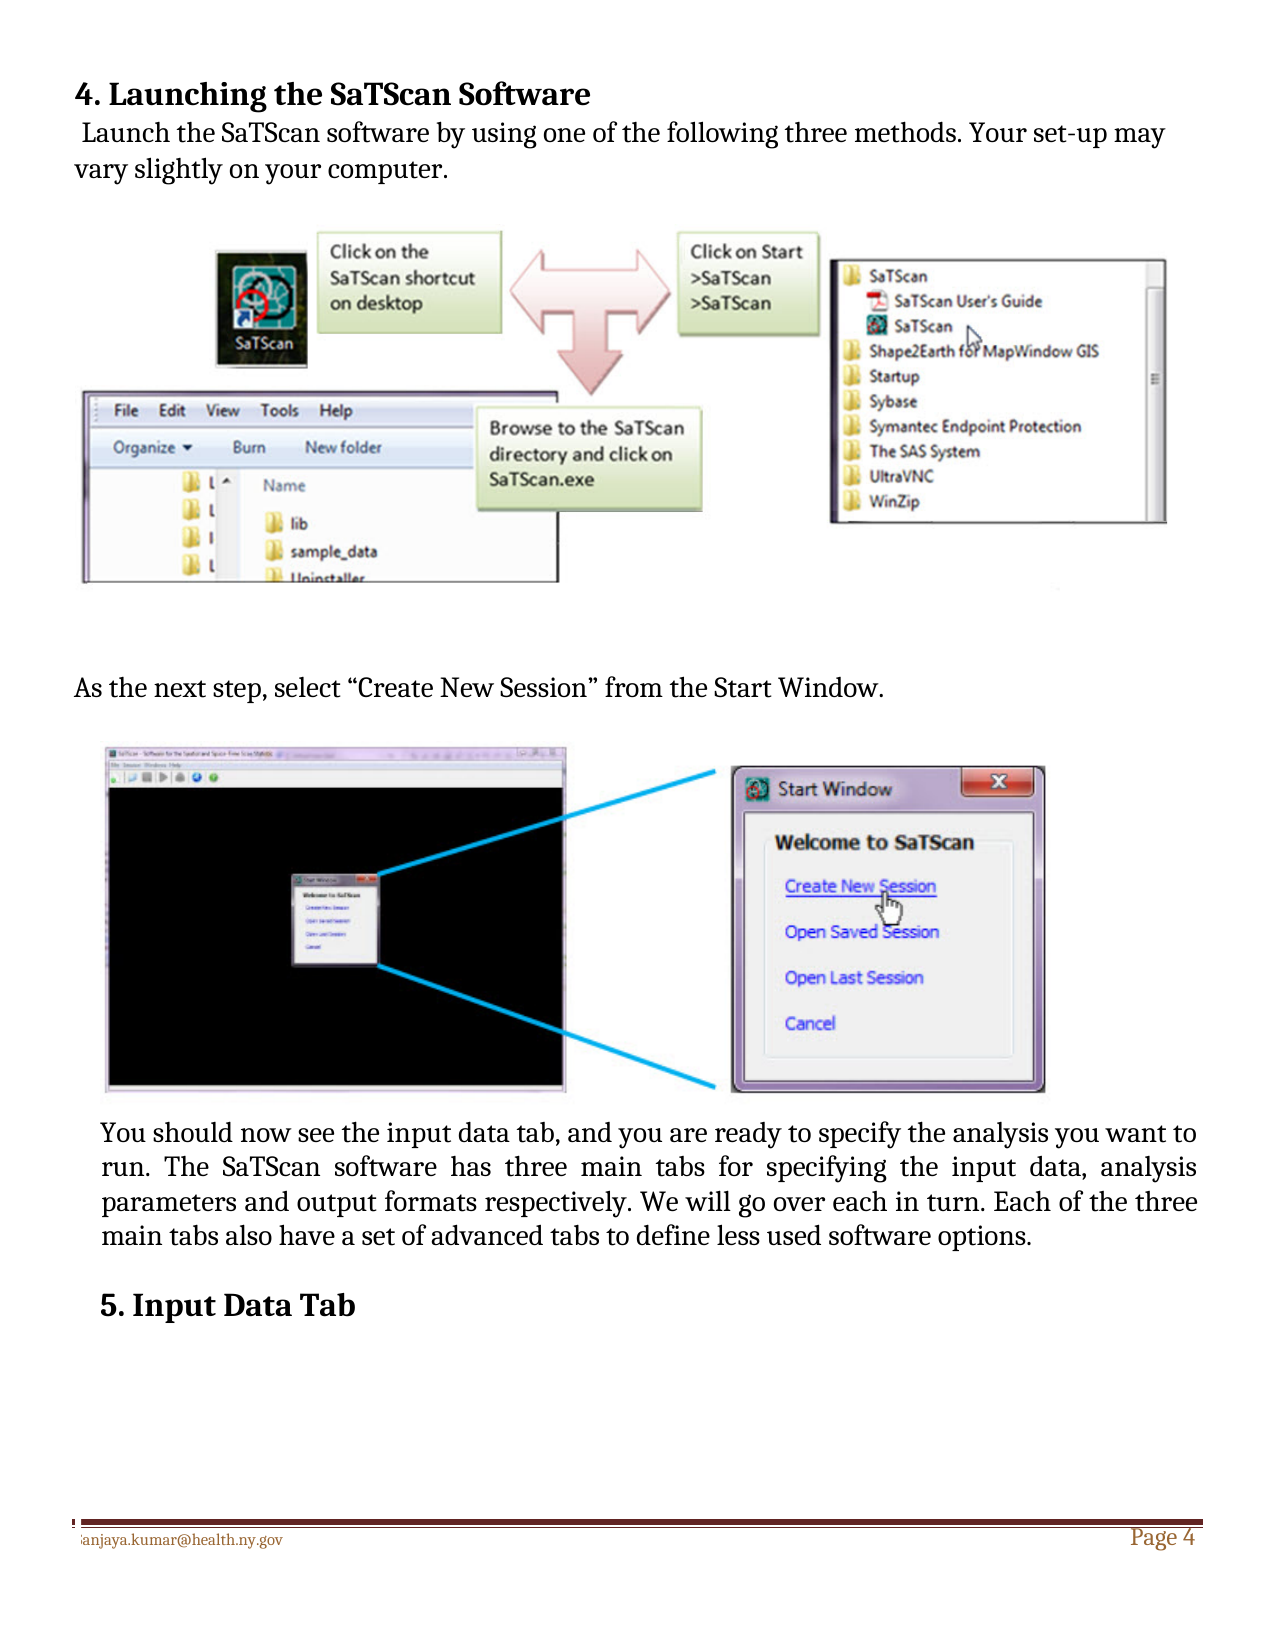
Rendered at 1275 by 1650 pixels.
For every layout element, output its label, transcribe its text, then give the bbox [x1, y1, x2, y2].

text You should now see the input data tab, and you are ready to specify the analysis you want to run. The SaTScan software has three main tabs for specifying the input data, analysis parameters and output formats respectively. We will go over each in turn. Each of the three main tabs also have a set of advanced tabs to define less used software options. [82, 1116, 1200, 1253]
text Launch the SaTScan software by using one of the following three methods. Your set-up may vary slightly on your computer. [75, 116, 1201, 186]
picture [75, 878, 82, 1648]
subtitle 5. Input Data Tab [82, 1286, 1195, 1325]
subtitle 4. Launching the SaTScan Software [75, 75, 1195, 113]
picture [100, 741, 1055, 1112]
text As the next step, select “Create New Session” from the Start Window. [73, 671, 1200, 704]
picture [75, 224, 1193, 614]
